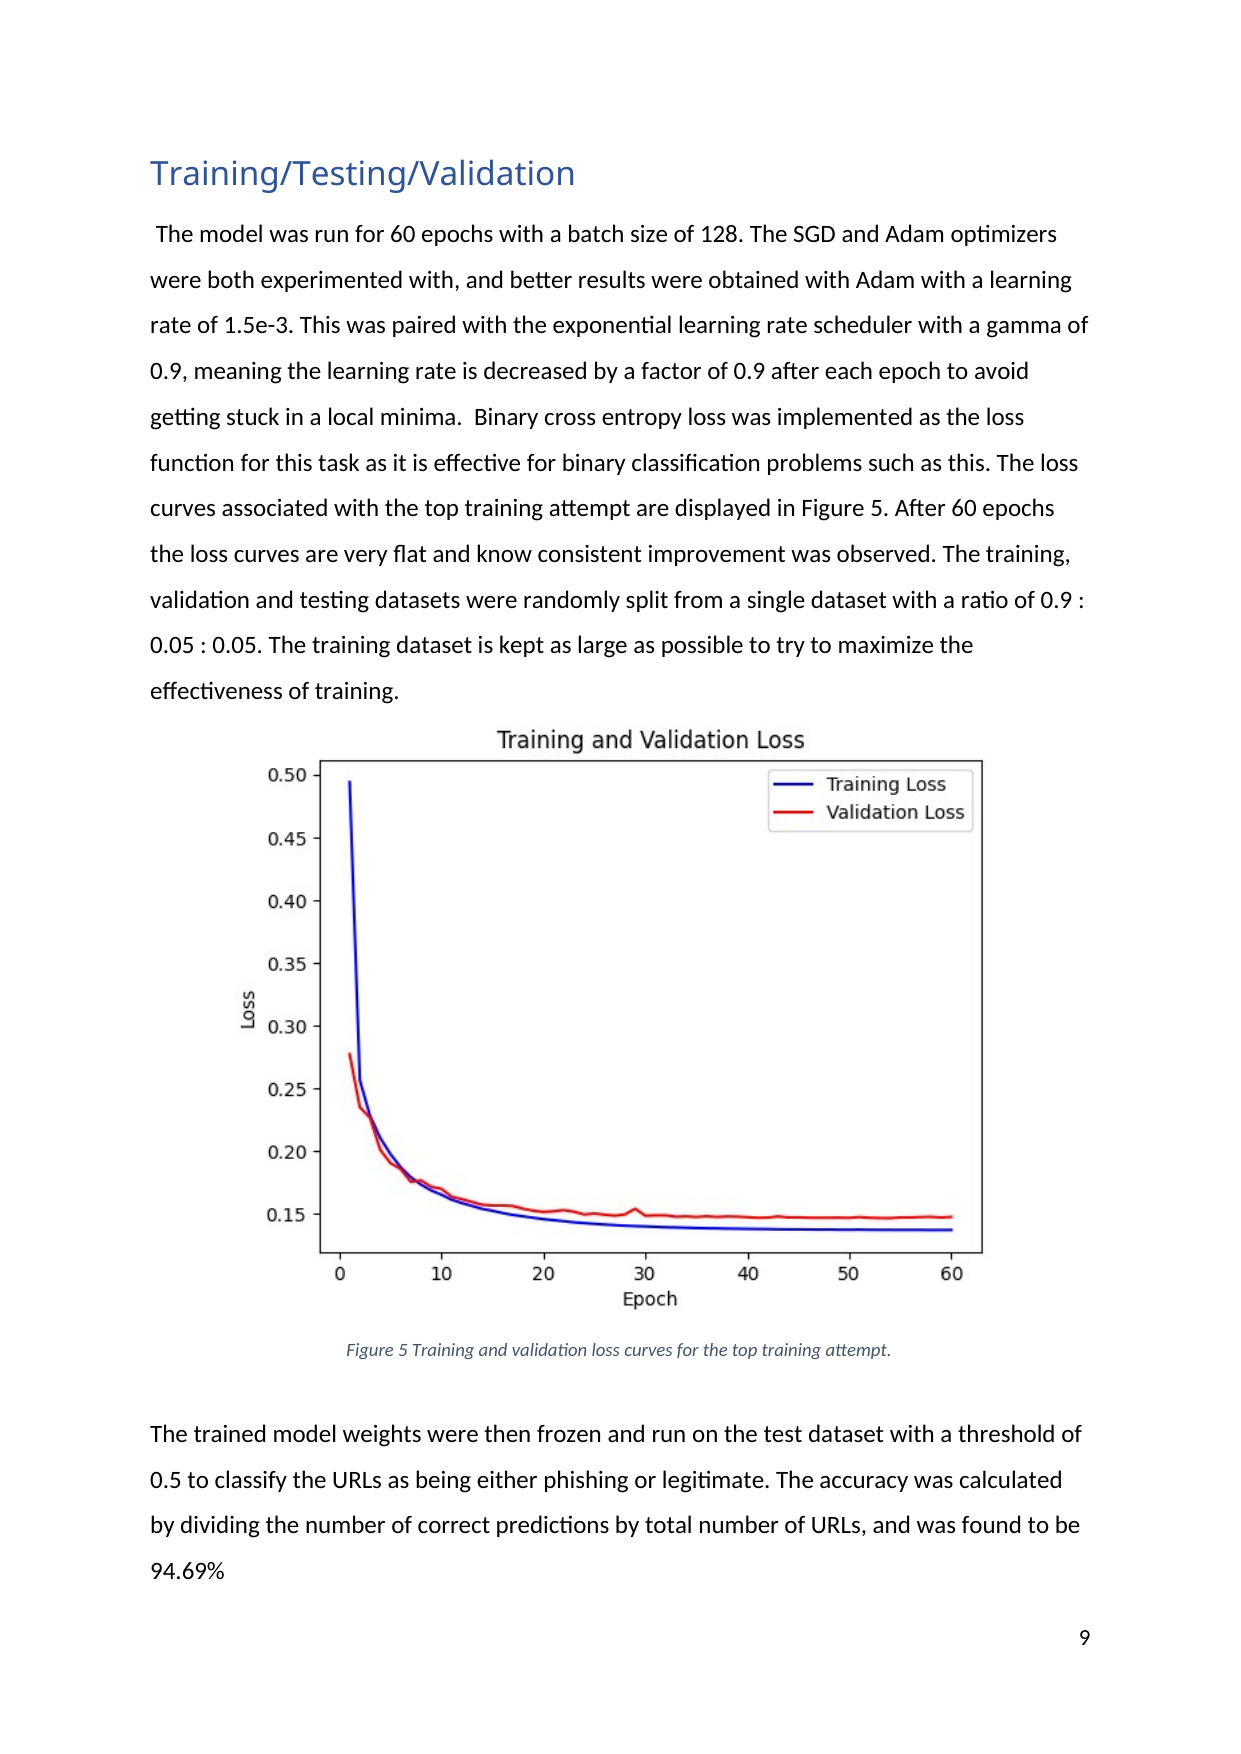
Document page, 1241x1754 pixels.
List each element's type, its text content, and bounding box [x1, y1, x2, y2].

subtitle Training/Testing/Validation [150, 150, 1090, 195]
text The model was run for 60 epochs with a batch size of 128. The SGD and Adam optimizers were both experimented with, and better results were obtained with Adam with a learning rate of 1.5e-3. This was paired with the exponential learning rate scheduler with a gamma of 0.9, meaning the learning rate is decreased by a factor of 0.9 after each epoch to avoid getting stuck in a local minima. Binary cross entropy loss was implemented as the loss function for this task as it is effective for binary classification problems such as this. The loss curves associated with the top training attempt are displayed in Figure 5. After 60 epochs the loss curves are very flat and know consistent improvement was observed. The training, validation and testing datasets were randomly split from a single dataset with a ratio of 0.9 : 0.05 : 0.05. The training dataset is kept as large as possible to try to maximize the effectiveness of training. [150, 218, 1090, 706]
picture [234, 721, 1006, 1317]
